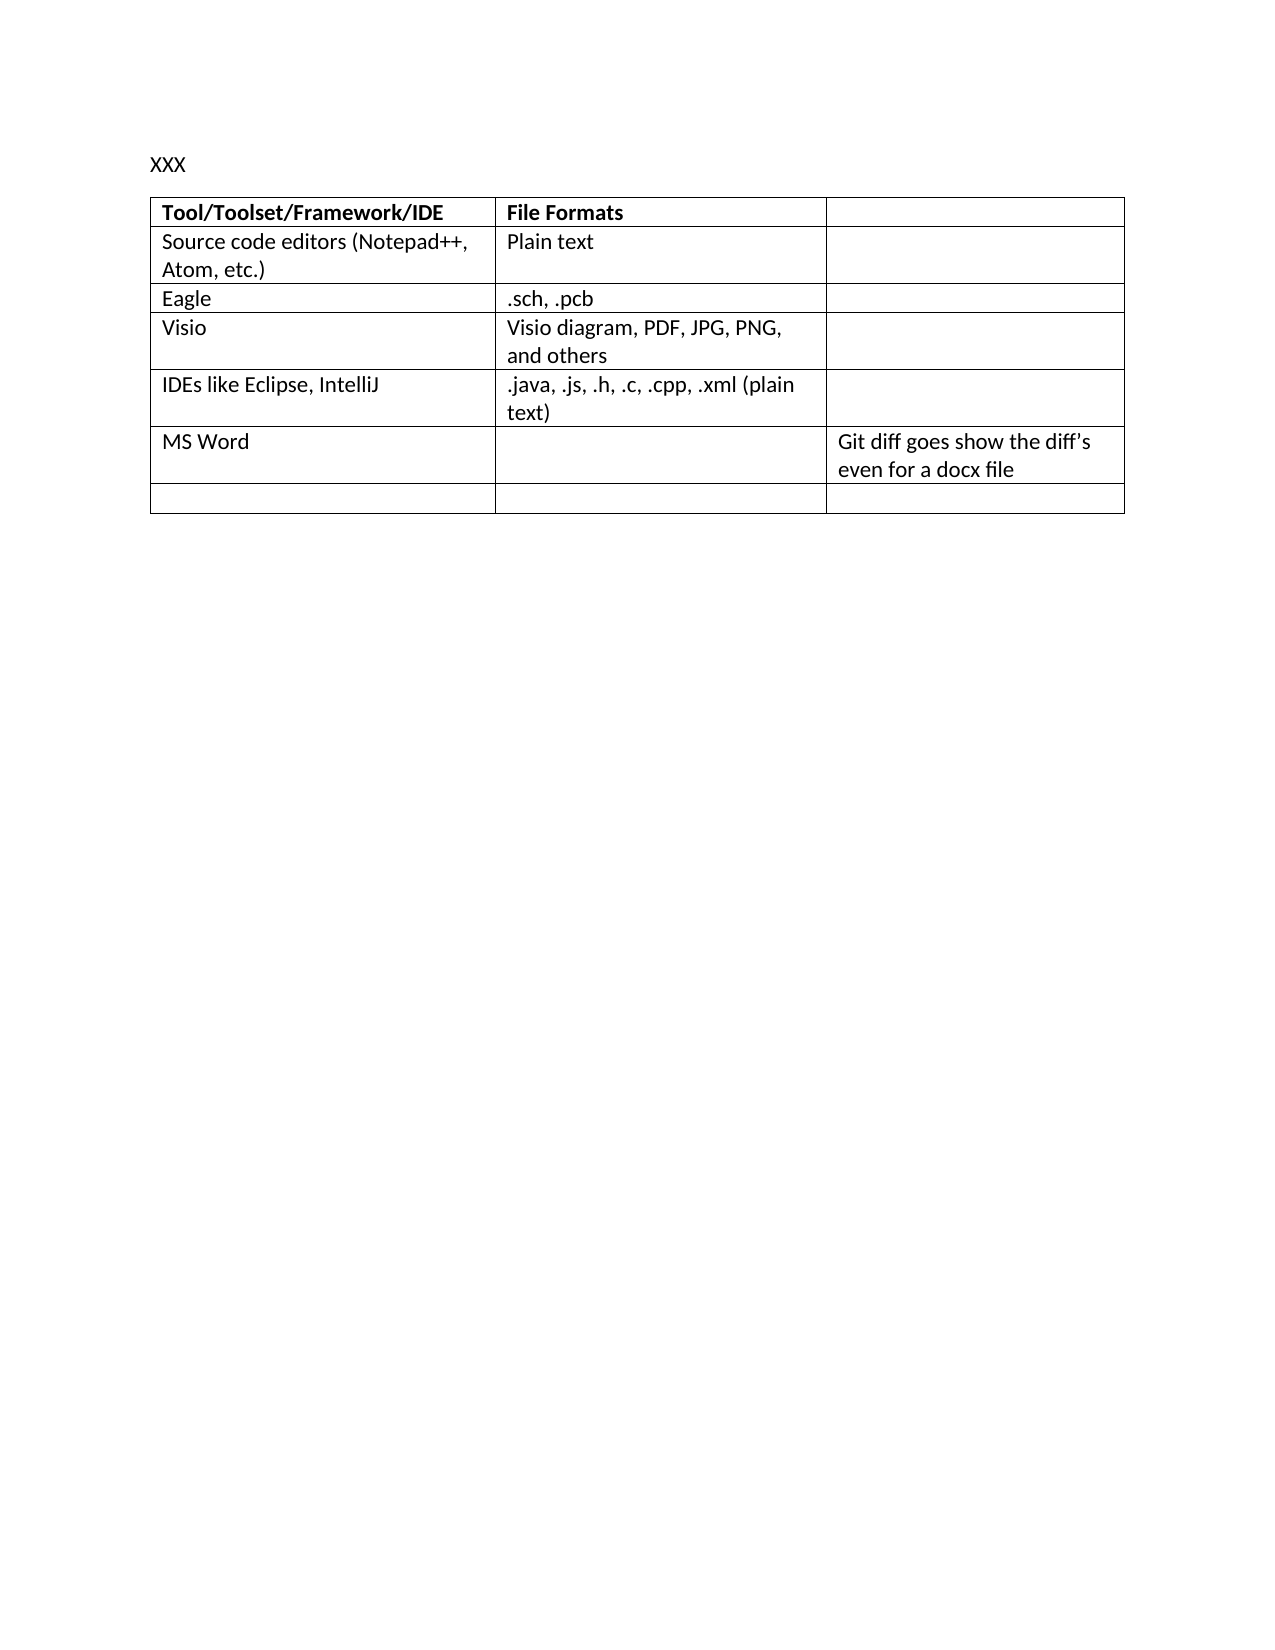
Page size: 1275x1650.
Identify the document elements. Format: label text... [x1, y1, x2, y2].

table_cell [827, 313, 1124, 369]
table_cell [496, 427, 826, 483]
table_cell [827, 227, 1124, 283]
table_header [827, 198, 1124, 226]
table_cell IDEs like Eclipse, IntelliJ [151, 370, 495, 426]
table_cell MS Word [151, 427, 495, 483]
table_header Tool/Toolset/Framework/IDE [151, 198, 495, 226]
table_cell Plain text [496, 227, 826, 283]
table_cell Git diff goes show the diff’s even for a docx file [827, 427, 1124, 483]
table_header File Formats [496, 198, 826, 226]
table_cell Eagle [151, 284, 495, 312]
table_cell Visio [151, 313, 495, 369]
table_cell .java, .js, .h, .c, .cpp, .xml (plain text) [496, 370, 826, 426]
table_cell [827, 484, 1124, 512]
table_cell Source code editors (Notepad++, Atom, etc.) [151, 227, 495, 283]
table_cell [827, 284, 1124, 312]
table_cell [827, 370, 1124, 426]
table_cell [151, 484, 495, 512]
table_cell Visio diagram, PDF, JPG, PNG, and others [496, 313, 826, 369]
table_cell [496, 484, 826, 512]
table_cell .sch, .pcb [496, 284, 826, 312]
text XXX [150, 150, 1125, 178]
